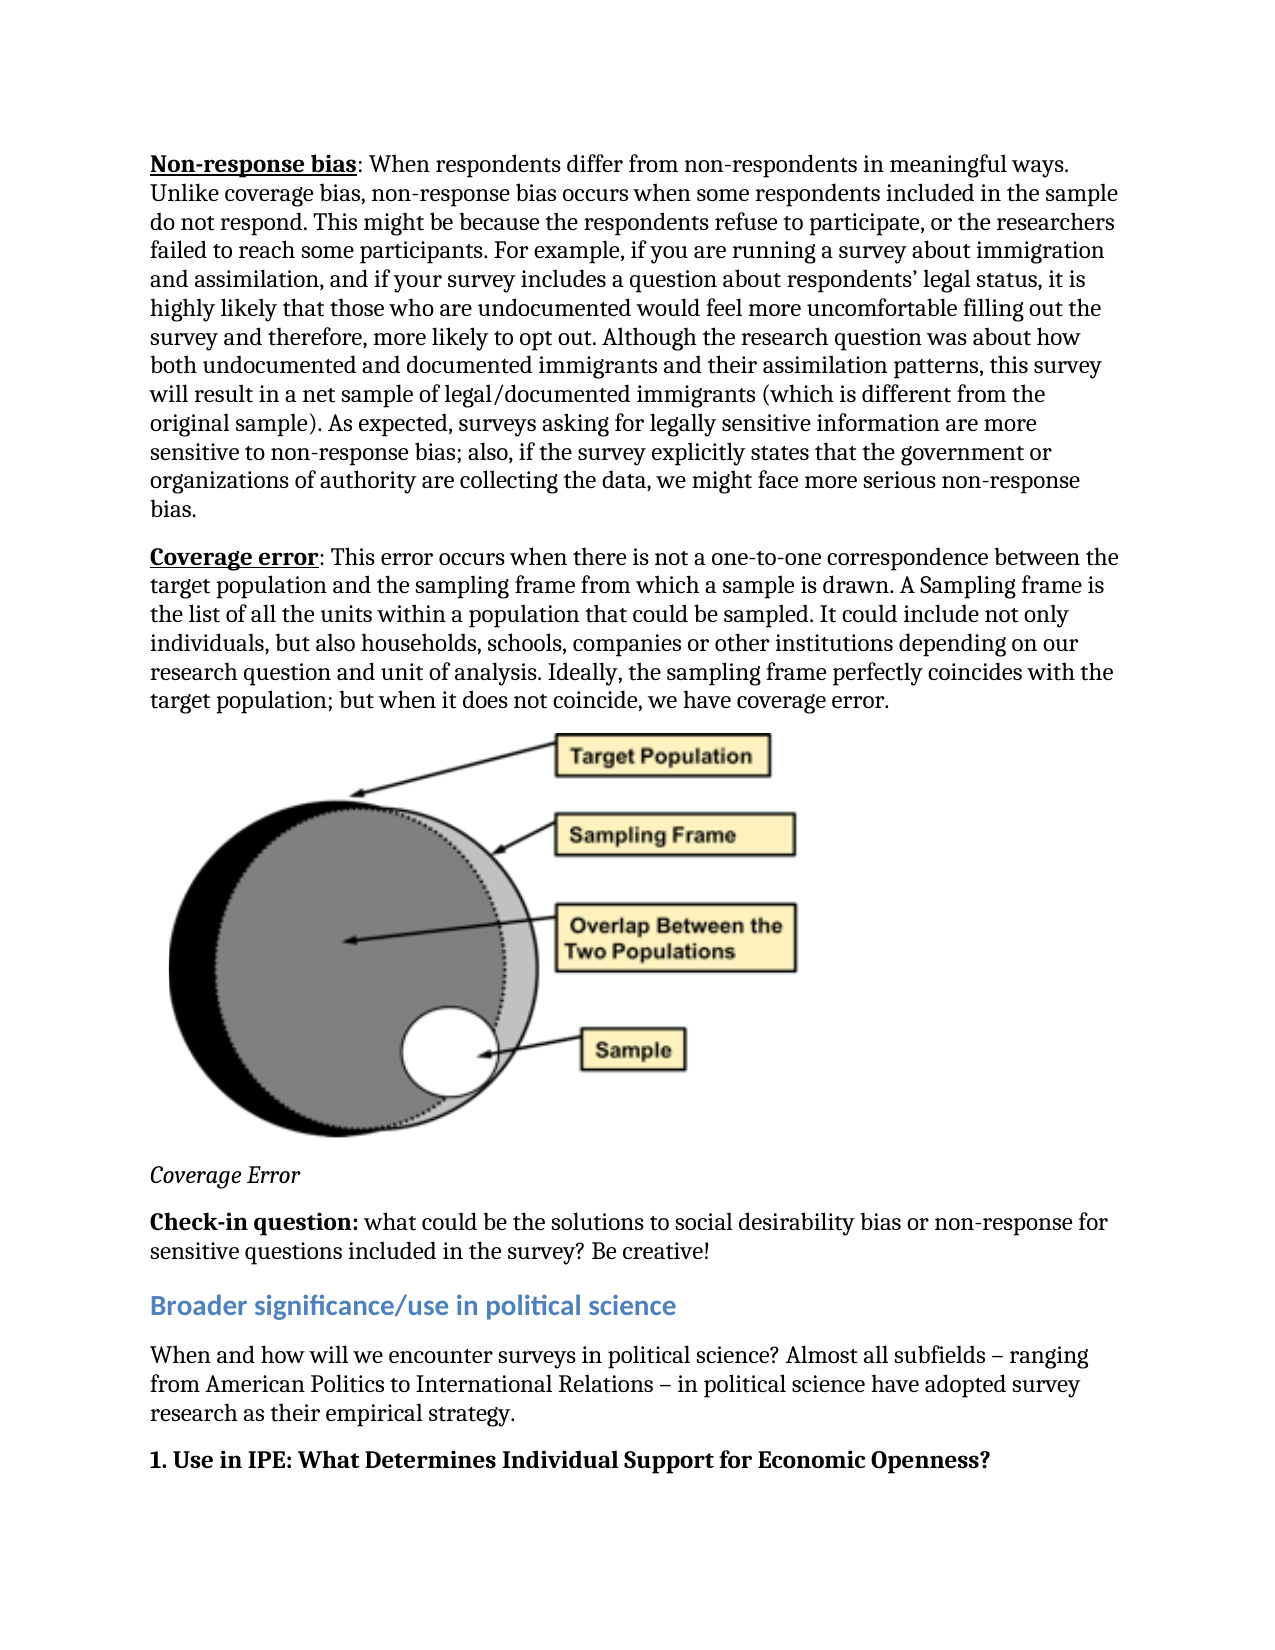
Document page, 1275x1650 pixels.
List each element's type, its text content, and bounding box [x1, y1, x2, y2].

text When and how will we encounter surveys in political science? Almost all subfields – ranging from American Politics to International Relations – in political science have adopted survey research as their empirical strategy. [150, 1341, 1125, 1427]
text 1. Use in IPE: What Determines Individual Support for Economic Openness? [150, 1446, 1125, 1475]
subtitle Broader significance/use in political science [150, 1287, 1125, 1322]
text Check-in question: what could be the solutions to social desirability bias or non-response for sensitive questions included in the survey? Be creative! [150, 1208, 1125, 1266]
text Coverage error: This error occurs when there is not a one-to-one correspondence between the target population and the sampling frame from which a sample is drawn. A Sampling frame is the list of all the units within a population that could be sampled. It could include not only individuals, but also households, schools, companies or other institutions depending on our research question and unit of analysis. Ideally, the sampling frame perfectly coincides with the target population; but when it does not coincide, we have coverage error. [150, 542, 1125, 715]
picture [168, 733, 803, 1140]
text Non-response bias: When respondents differ from non-respondents in meaningful ways. Unlike coverage bias, non-response bias occurs when some respondents included in the sample do not respond. This might be because the respondents refuse to participate, or the researchers failed to reach some participants. For example, if you are running a survey about immigration and assimilation, and if your survey includes a question about respondents’ legal status, it is highly likely that those who are undocumented would feel more uncomfortable filling out the survey and therefore, more likely to opt out. Although the research question was about how both undocumented and documented immigrants and their assimilation patterns, this survey will result in a net sample of legal/documented immigrants (which is different from the original sample). As expected, surveys asking for legally sensitive information are more sensitive to non-response bias; also, if the survey explicitly states that the government or organizations of authority are collecting the data, we might face more serious non-response bias. [150, 150, 1125, 524]
text Coverage Error [150, 1161, 1125, 1189]
